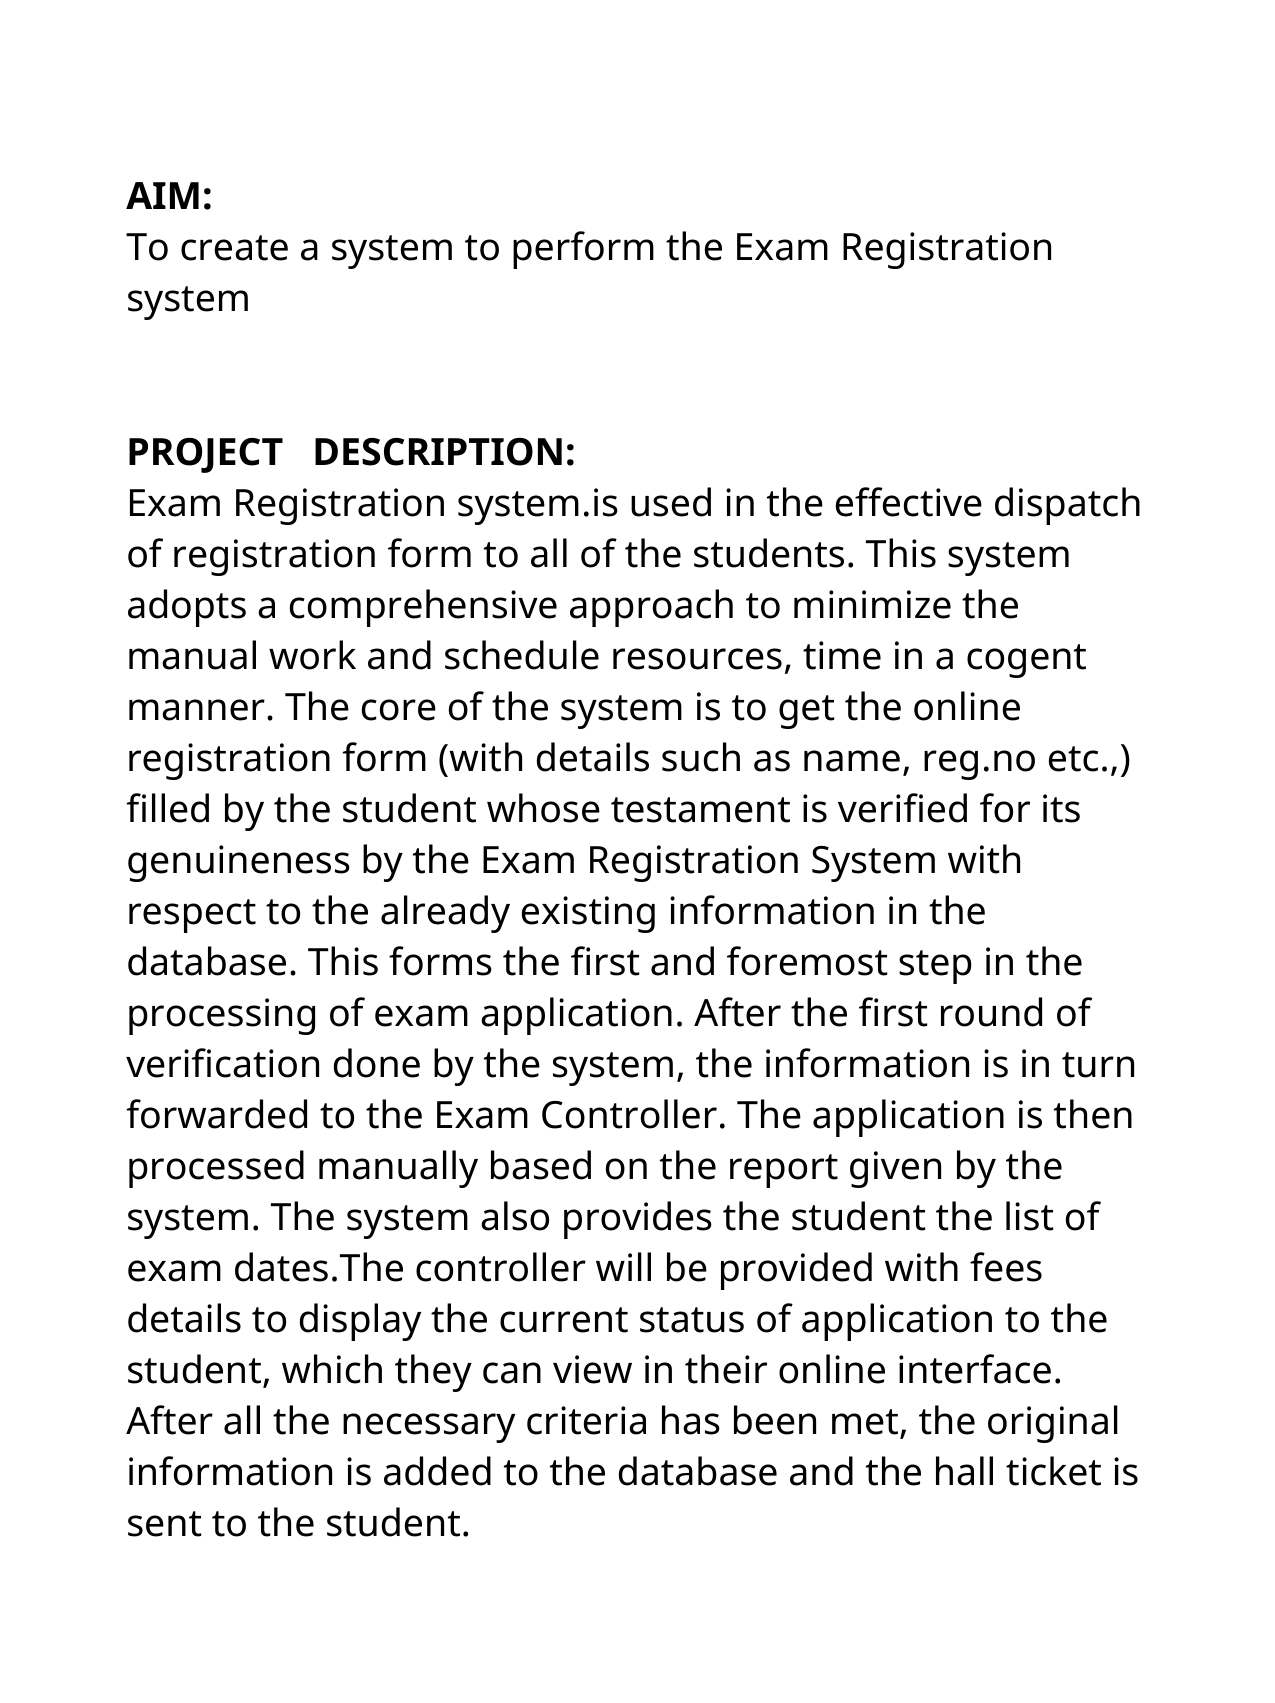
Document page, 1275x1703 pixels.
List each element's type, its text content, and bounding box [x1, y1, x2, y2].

text Exam Registration system.is used in the effective dispatch of registration form to all of the students. This system adopts a comprehensive approach to minimize the manual work and schedule resources, time in a cogent manner. The core of the system is to get the online registration form (with details such as name, reg.no etc.,) filled by the student whose testament is verified for its genuineness by the Exam Registration System with respect to the already existing information in the database. This forms the first and foremost step in the processing of exam application. After the first round of verification done by the system, the information is in turn forwarded to the Exam Controller. The application is then processed manually based on the report given by the system. The system also provides the student the list of exam dates.The controller will be provided with fees details to display the current status of application to the student, which they can view in their online interface. After all the necessary criteria has been met, the original information is added to the database and the hall ticket is sent to the student. [126, 476, 1145, 1548]
text AIM: [126, 169, 1145, 221]
text To create a system to perform the Exam Registration system [126, 221, 1145, 323]
text PROJECT DESCRIPTION: [126, 425, 1145, 476]
